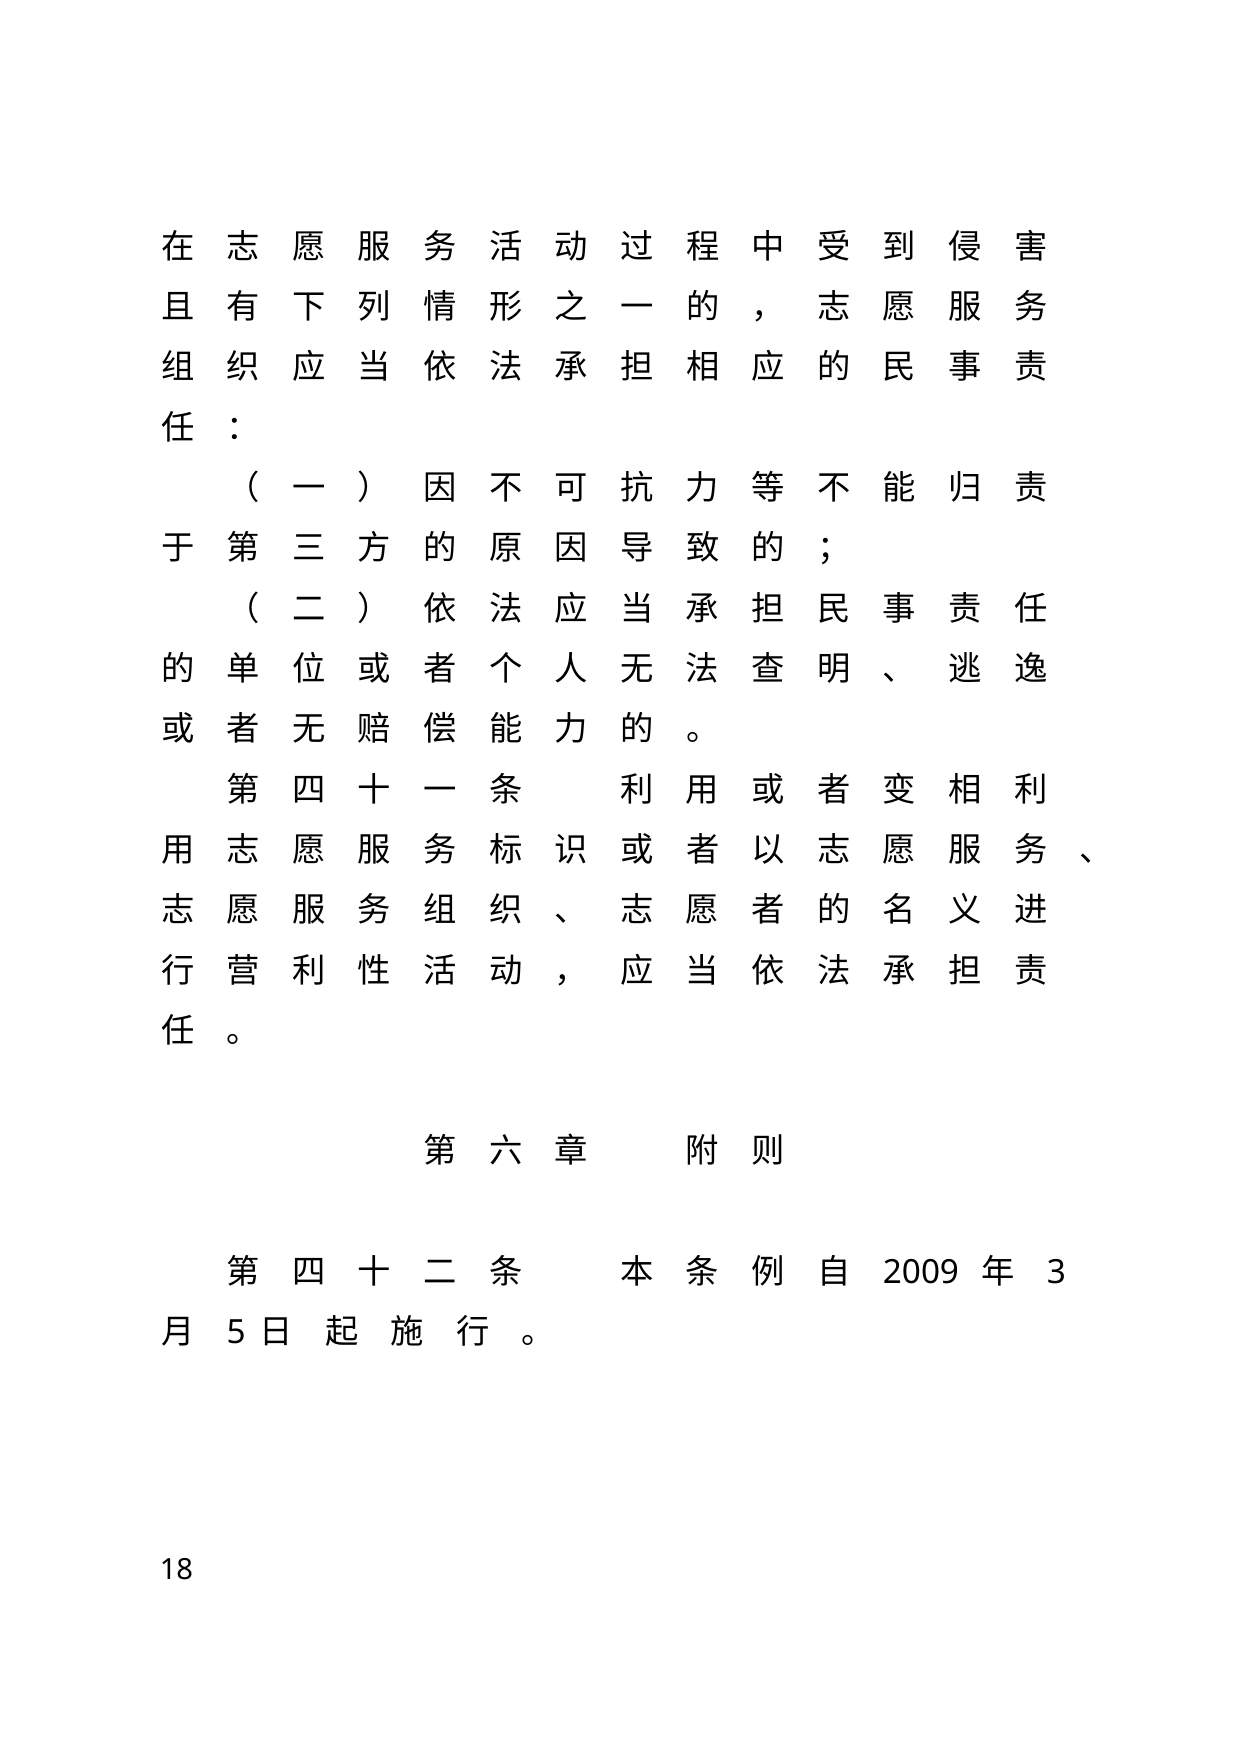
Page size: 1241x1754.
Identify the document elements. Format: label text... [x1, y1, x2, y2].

text 第四十二条 本条例自2009年3月5日起施行。 [161, 1239, 1079, 1359]
text 第六章 附则 [161, 1118, 1079, 1178]
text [161, 213, 1079, 455]
text 第四十一条 利用或者变相利用志愿服务标识或者以志愿服务、志愿服务组织、志愿者的名义进行营利性活动，应当依法承担责任。 [161, 756, 1079, 1058]
text （二）依法应当承担民事责任的单位或者个人无法查明、逃逸或者无赔偿能力的。 [161, 575, 1079, 756]
text （一）因不可抗力等不能归责于第三方的原因导致的； [161, 455, 1079, 575]
